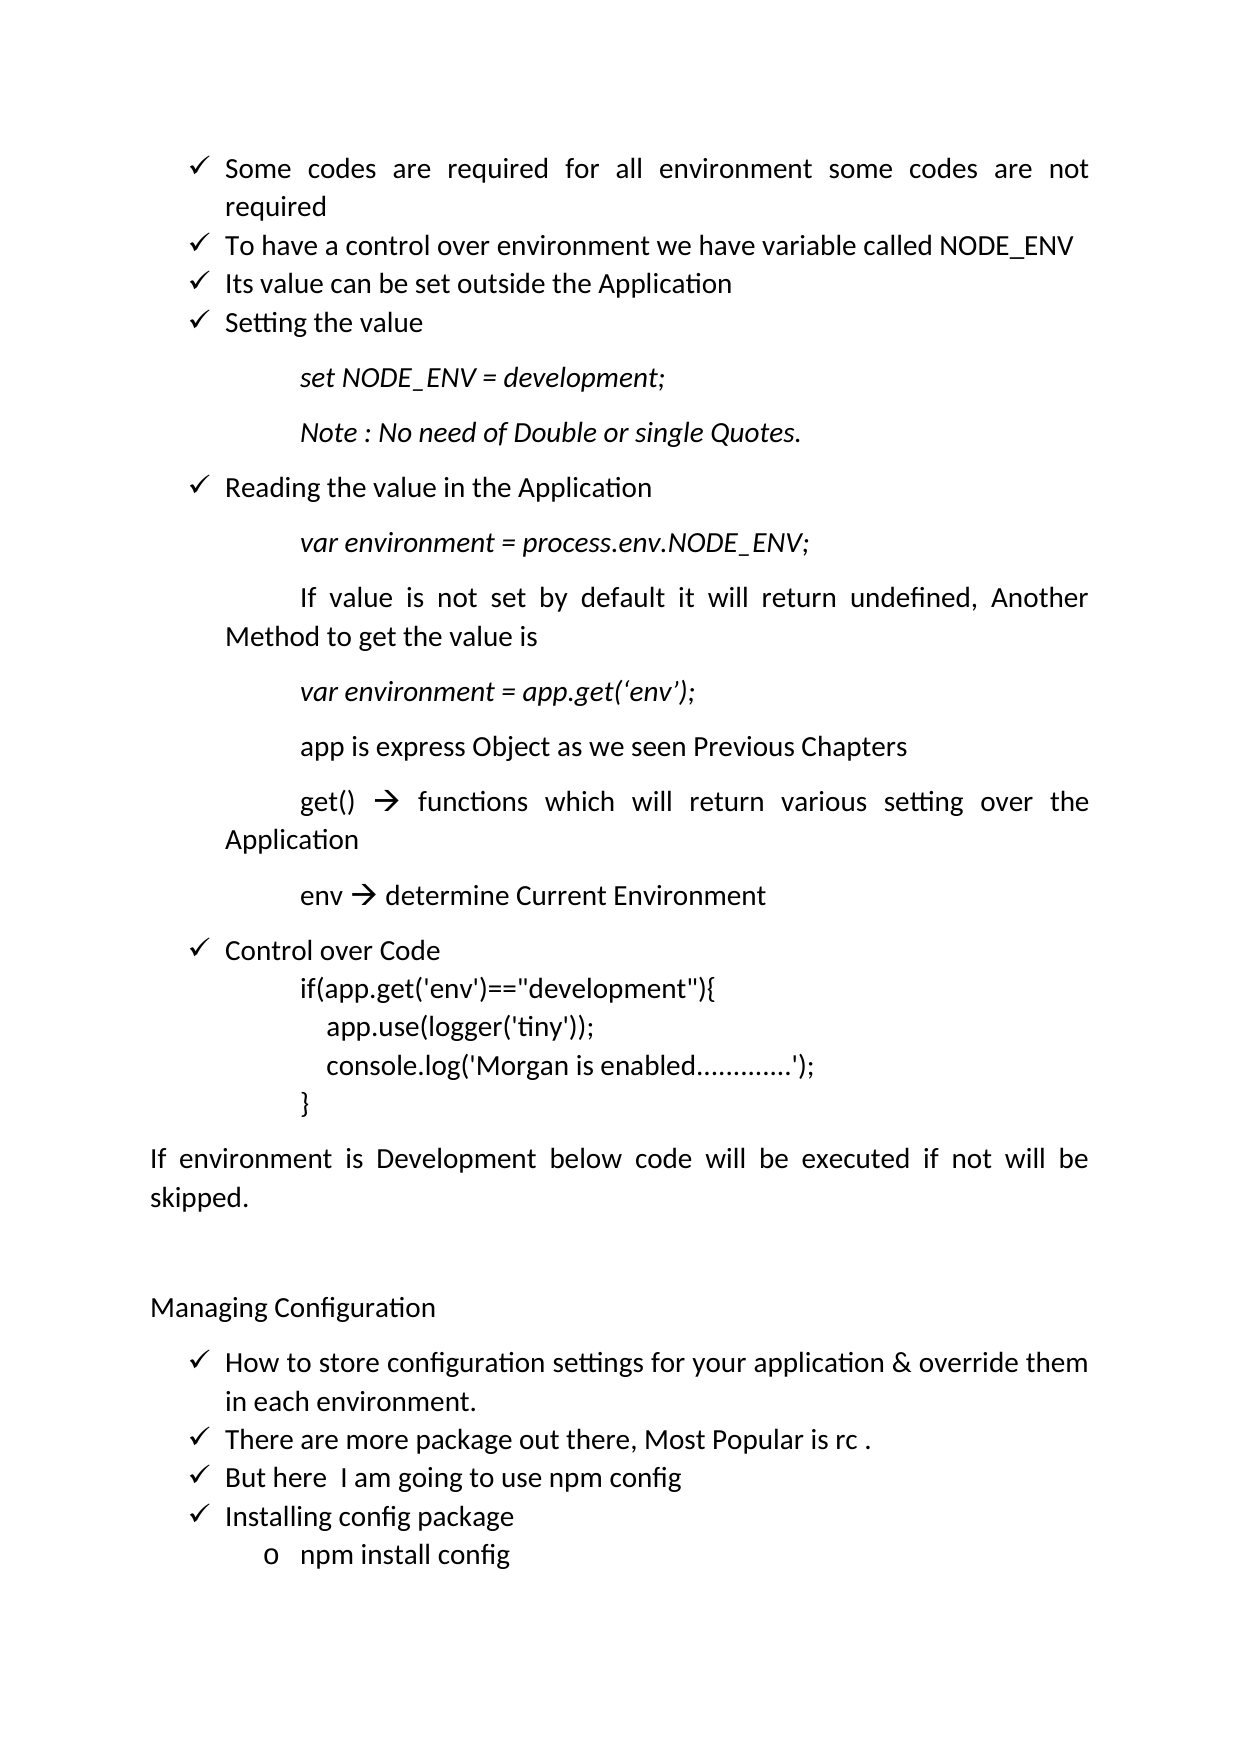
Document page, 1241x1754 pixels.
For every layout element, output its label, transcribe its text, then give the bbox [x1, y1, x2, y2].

list Installing config package [187, 1498, 1090, 1534]
list Its value can be set outside the Application [187, 265, 1090, 301]
list npm install config [262, 1536, 1090, 1573]
list console.log('Morgan is enabled.............'); [300, 1047, 1090, 1083]
text If environment is Development below code will be executed if not will be skipped. [150, 1141, 1090, 1214]
list Control over Code [187, 932, 1090, 967]
list } [300, 1085, 1090, 1121]
list How to store configuration settings for your application & override them in each environment. [187, 1344, 1090, 1418]
list Setting the value [187, 304, 1090, 339]
list But here I am going to use npm config [187, 1459, 1090, 1495]
text env determine Current Environment [225, 877, 1090, 912]
list app.use(logger('tiny')); [300, 1008, 1090, 1044]
text get() functions which will return various setting over the Application [225, 783, 1090, 857]
text app is express Object as we seen Previous Chapters [225, 728, 1090, 763]
text var environment = process.env.NODE_ENV; [225, 524, 1090, 560]
text var environment = app.get(‘env’); [225, 673, 1090, 708]
list if(app.get('env')=="development"){ [300, 970, 1090, 1006]
list To have a control over environment we have variable called NODE_ENV [187, 227, 1090, 262]
text Note : No need of Double or single Quotes. [300, 414, 1090, 449]
list There are more package out there, Most Popular is rc . [187, 1421, 1090, 1457]
text Managing Configuration [150, 1289, 1090, 1325]
text If value is not set by default it will return undefined, Another Method to get the value is [225, 579, 1090, 653]
list Some codes are required for all environment some codes are not required [187, 150, 1090, 224]
text set NODE_ENV = development; [300, 359, 1090, 394]
list Reading the value in the Application [187, 469, 1090, 505]
